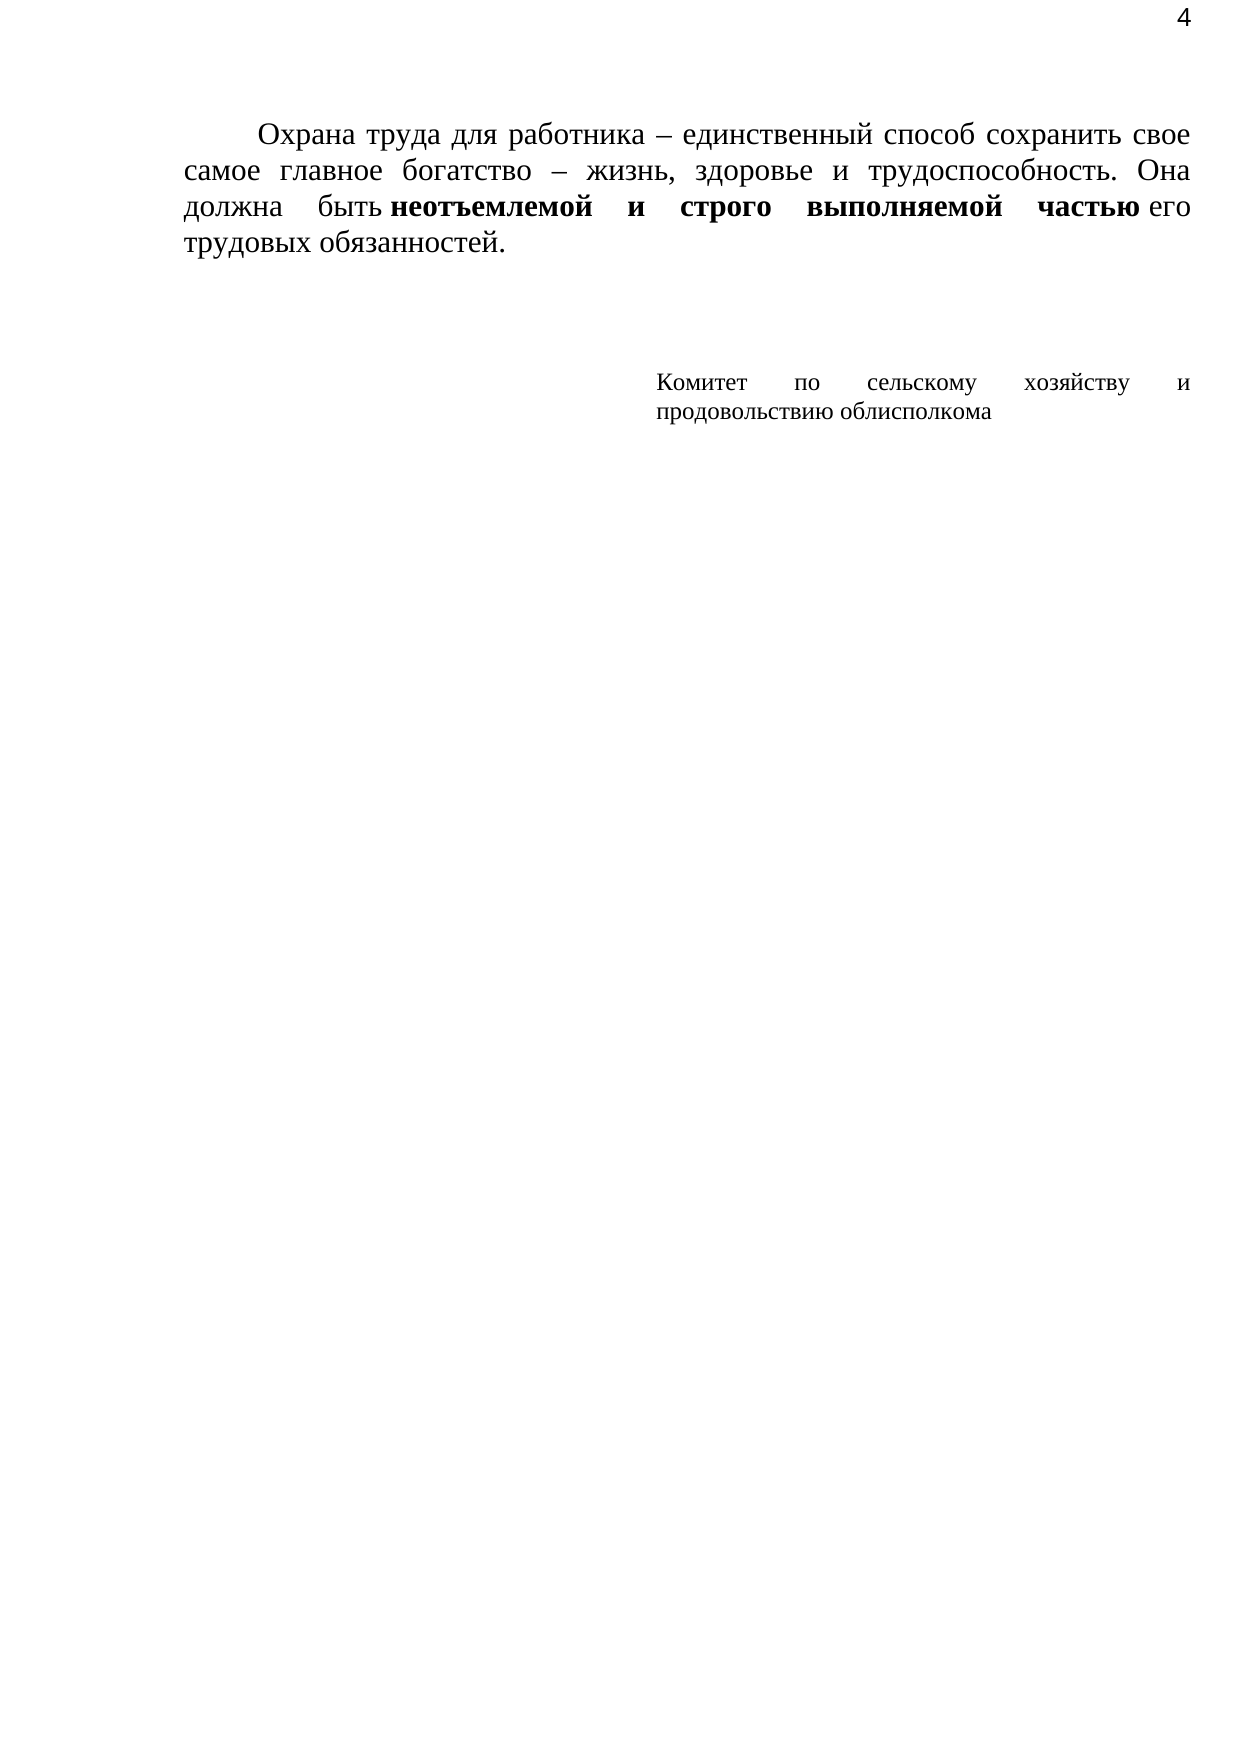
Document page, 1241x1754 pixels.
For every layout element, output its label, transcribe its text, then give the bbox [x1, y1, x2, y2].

text Охрана труда для работника – единственный способ сохранить свое самое главное богатство – жизнь, здоровье и трудоспособность. Она должна быть неотъемлемой и строго выполняемой частью его трудовых обязанностей. [183, 116, 1191, 259]
text Комитет по сельскому хозяйству и продовольствию облисполкома [656, 367, 1191, 424]
